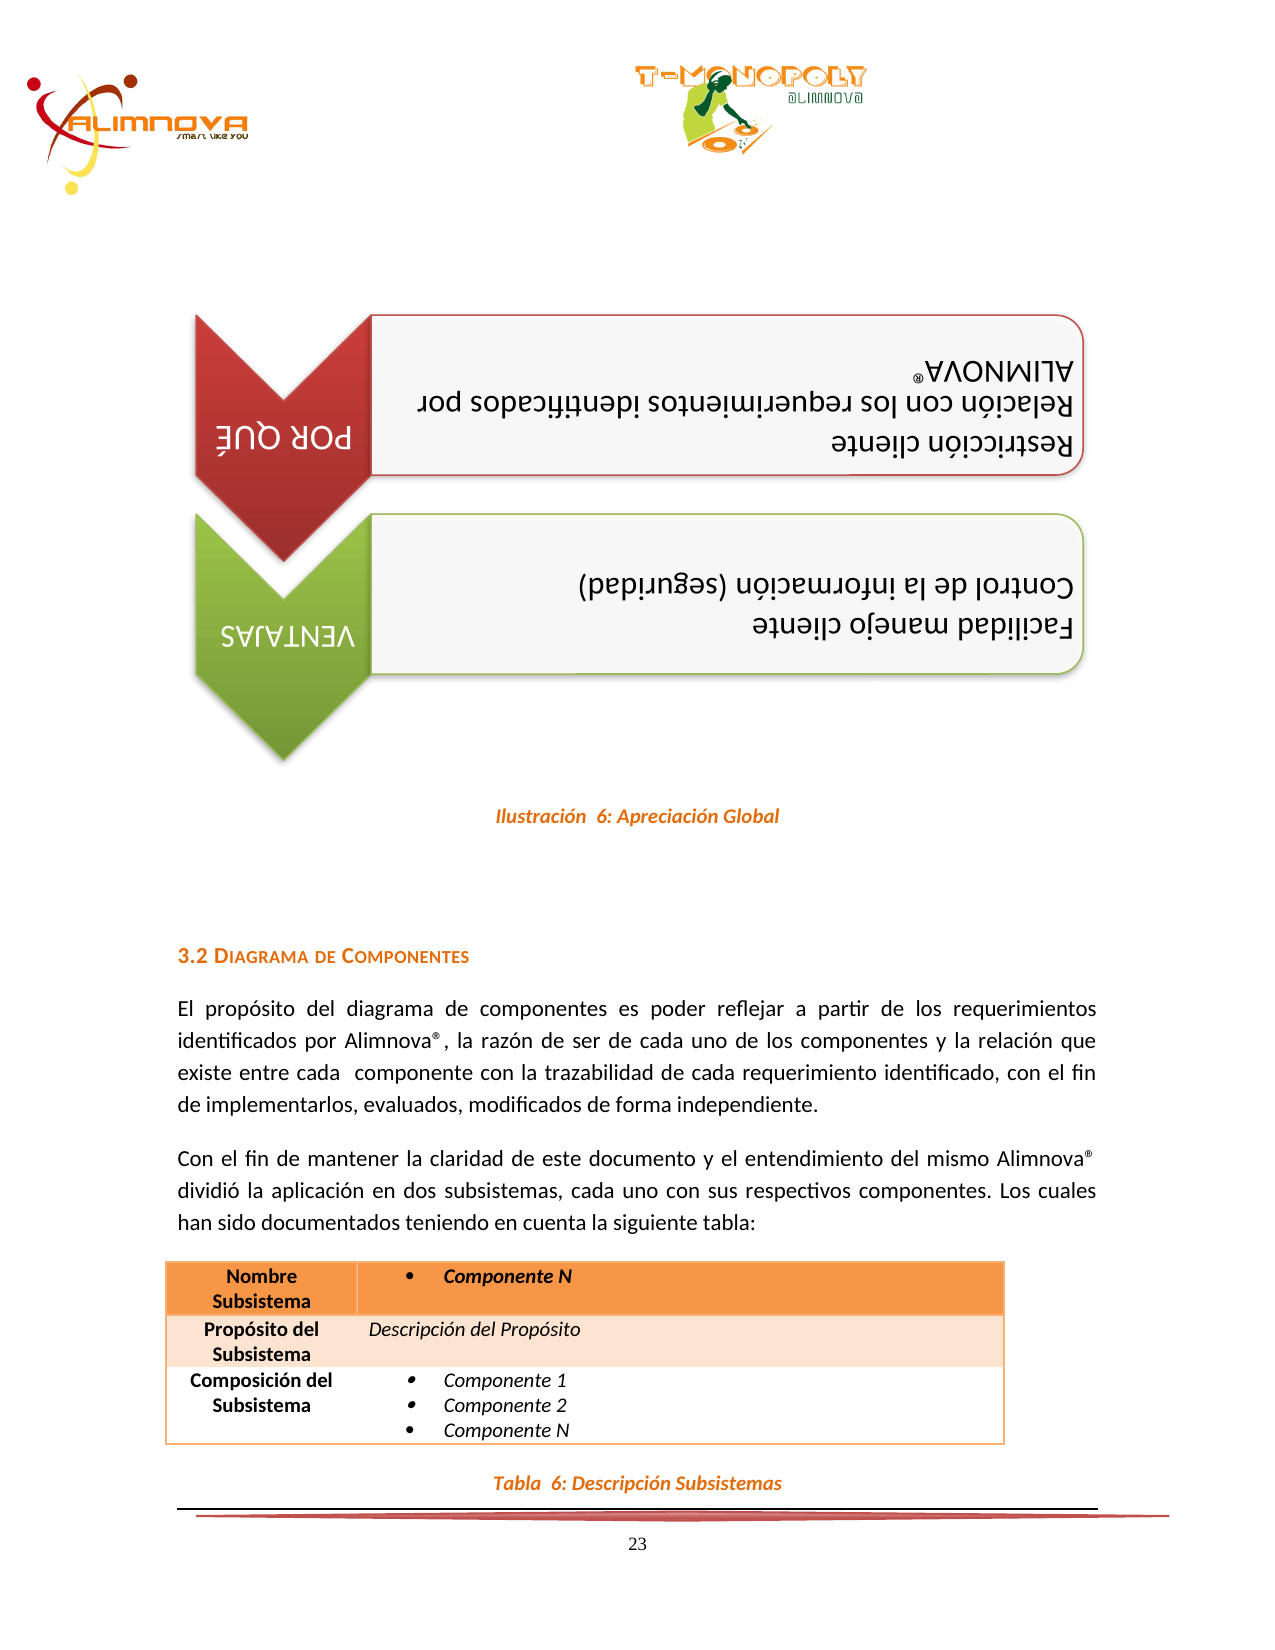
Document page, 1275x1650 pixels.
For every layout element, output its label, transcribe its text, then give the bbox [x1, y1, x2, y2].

subtitle Tabla 6: Descripción Subsistemas [177, 1470, 1098, 1496]
table_header Nombre Subsistema [167, 1263, 356, 1314]
table_cell Propósito del Subsistema [167, 1316, 357, 1367]
text El propósito del diagrama de componentes es poder reflejar a partir de los requerimientos identificados por Alimnova®, la razón de ser de cada uno de los componentes y la relación que existe entre cada componente con la trazabilidad de cada requerimiento identificado, con el fin de implementarlos, evaluados, modificados de forma independiente. [177, 994, 1098, 1119]
table_cell Descripción del Propósito [357, 1316, 1003, 1367]
text Con el fin de mantener la claridad de este documento y el entendimiento del mismo Alimnova® dividió la aplicación en dos subsistemas, cada uno con sus respectivos componentes. Los cuales han sido documentados teniendo en cuenta la siguiente tabla: [177, 1144, 1098, 1236]
picture [24, 73, 249, 196]
picture [631, 55, 873, 162]
table_cell Composición del Subsistema [167, 1367, 357, 1443]
table_cell Componente 1 Componente 2 Componente N [357, 1367, 1003, 1443]
subtitle 3.2 Diagrama de Componentes [177, 941, 1098, 969]
table_header Componente N [358, 1263, 1003, 1314]
subtitle Ilustración 6: Apreciación Global [177, 803, 1098, 829]
